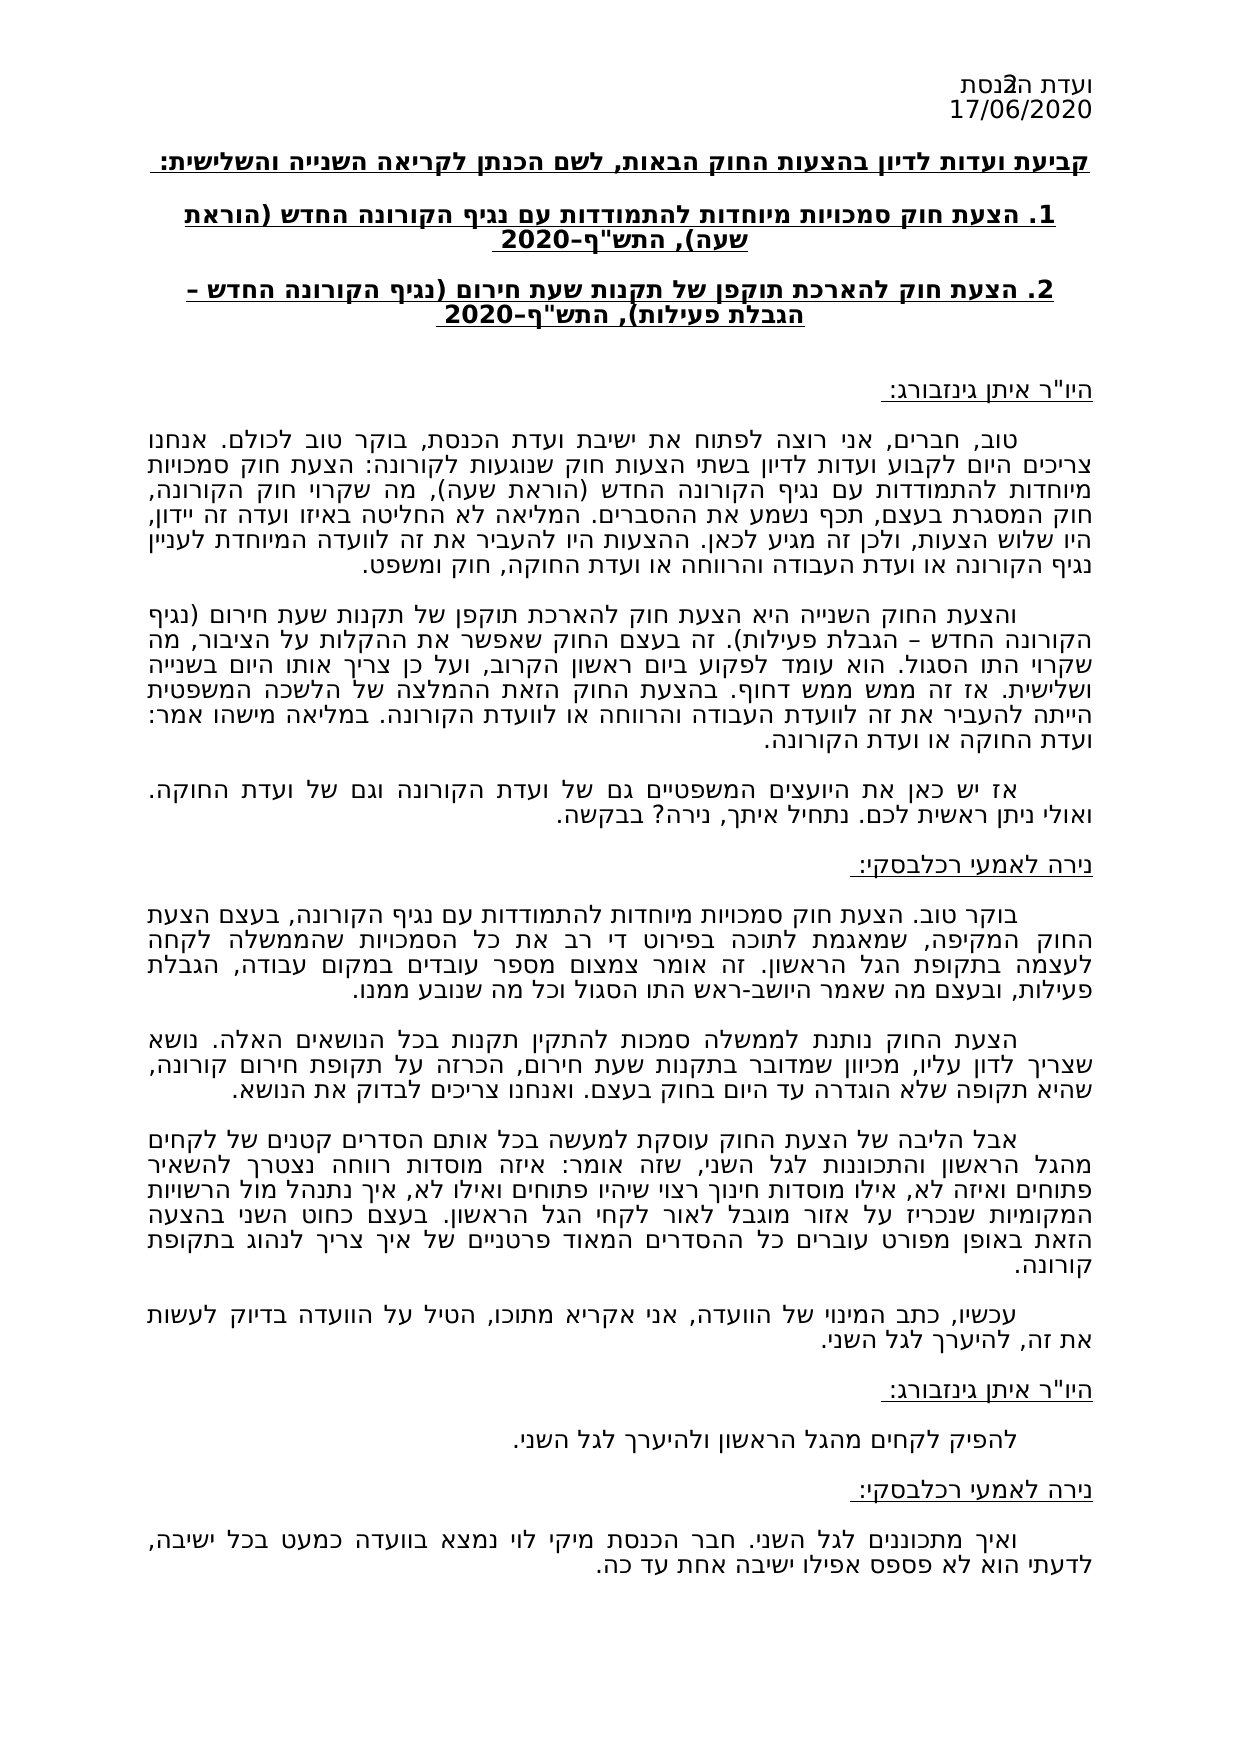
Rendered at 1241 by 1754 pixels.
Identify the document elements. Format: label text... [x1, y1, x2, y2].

text בוקר טוב. הצעת חוק סמכויות מיוחדות להתמודדות עם נגיף הקורונה, בעצם הצעת החוק המקיפה, שמאגמת לתוכה בפירוט די רב את כל הסמכויות שהממשלה לקחה לעצמה בתקופת הגל הראשון. זה אומר צמצום מספר עובדים במקום עבודה, הגבלת פעילות, ובעצם מה שאמר היושב-ראש התו הסגול וכל מה שנובע ממנו. [147, 904, 1093, 1004]
text << נושא >> 2. הצעת חוק להארכת תוקפן של תקנות שעת חירום (נגיף הקורונה החדש – הגבלת פעילות), התש"ף–2020 << נושא >> [441, 279, 1093, 329]
text << דובר_המשך >> נירה לאמעי רכלבסקי: << דובר_המשך >> [147, 1479, 1093, 1504]
text הצעת החוק נותנת לממשלה סמכות להתקין תקנות בכל הנושאים האלה. נושא שצריך לדון עליו, מכיוון שמדובר בתקנות שעת חירום, הכרזה על תקופת חירום קורונה, שהיא תקופה שלא הוגדרה עד היום בחוק בעצם. ואנחנו צריכים לבדוק את הנושא. [147, 1029, 1093, 1104]
text עכשיו, כתב המינוי של הוועדה, אני אקריא מתוכו, הטיל על הוועדה בדיוק לעשות את זה, להיערך לגל השני. [147, 1304, 1093, 1354]
text והצעת החוק השנייה היא הצעת חוק להארכת תוקפן של תקנות שעת חירום (נגיף הקורונה החדש – הגבלת פעילות). זה בעצם החוק שאפשר את ההקלות על הציבור, מה שקרוי התו הסגול. הוא עומד לפקוע ביום ראשון הקרוב, ועל כן צריך אותו היום בשנייה ושלישית. אז זה ממש ממש דחוף. בהצעת החוק הזאת ההמלצה של הלשכה המשפטית הייתה להעביר את זה לוועדת העבודה והרווחה או לוועדת הקורונה. במליאה מישהו אמר: ועדת החוקה או ועדת הקורונה. [147, 604, 1093, 754]
text טוב, חברים, אני רוצה לפתוח את ישיבת ועדת הכנסת, בוקר טוב לכולם. אנחנו צריכים היום לקבוע ועדות לדיון בשתי הצעות חוק שנוגעות לקורונה: הצעת חוק סמכויות מיוחדות להתמודדות עם נגיף הקורונה החדש (הוראת שעה), מה שקרוי חוק הקורונה, חוק המסגרת בעצם, תכף נשמע את ההסברים. המליאה לא החליטה באיזו ועדה זה יידון, היו שלוש הצעות, ולכן זה מגיע לכאן. ההצעות היו להעביר את זה לוועדה המיוחדת לעניין נגיף הקורונה או ועדת העבודה והרווחה או ועדת החוקה, חוק ומשפט. [147, 429, 1093, 579]
text אז יש כאן את היועצים המשפטיים גם של ועדת הקורונה וגם של ועדת החוקה. ואולי ניתן ראשית לכם. נתחיל איתך, נירה? בבקשה. [147, 779, 1093, 829]
text להפיק לקחים מהגל הראשון ולהיערך לגל השני. [147, 1429, 1093, 1454]
text אבל הליבה של הצעת החוק עוסקת למעשה בכל אותם הסדרים קטנים של לקחים מהגל הראשון והתכוננות לגל השני, שזה אומר: איזה מוסדות רווחה נצטרך להשאיר פתוחים ואיזה לא, אילו מוסדות חינוך רצוי שיהיו פתוחים ואילו לא, איך נתנהל מול הרשויות המקומיות שנכריז על אזור מוגבל לאור לקחי הגל הראשון. בעצם כחוט השני בהצעה הזאת באופן מפורט עוברים כל ההסדרים המאוד פרטניים של איך צריך לנהוג בתקופת קורונה. [147, 1129, 1093, 1279]
text << דובר >> נירה לאמעי רכלבסקי: << דובר >> [147, 854, 1093, 879]
text << נושא >> 1. הצעת חוק סמכויות מיוחדות להתמודדות עם נגיף הקורונה החדש (הוראת שעה), התש"ף–2020 << נושא >> [147, 204, 1093, 254]
text << יור >> היו"ר איתן גינזבורג: << יור >> [147, 379, 1093, 404]
text << נושא >> קביעת ועדות לדיון בהצעות החוק הבאות, לשם הכנתן לקריאה השנייה והשלישית: << נושא >> [147, 150, 1093, 175]
text << יור >> היו"ר איתן גינזבורג: << יור >> [147, 1379, 1093, 1404]
text ואיך מתכוננים לגל השני. חבר הכנסת מיקי לוי נמצא בוועדה כמעט בכל ישיבה, לדעתי הוא לא פספס אפילו ישיבה אחת עד כה. [147, 1529, 1093, 1579]
text << נושא >> 2. הצעת חוק להארכת תוקפן של תקנות שעת חירום (נגיף הקורונה החדש – הגבלת פעילות), התש"ף–2020 << נושא >> [147, 279, 632, 329]
